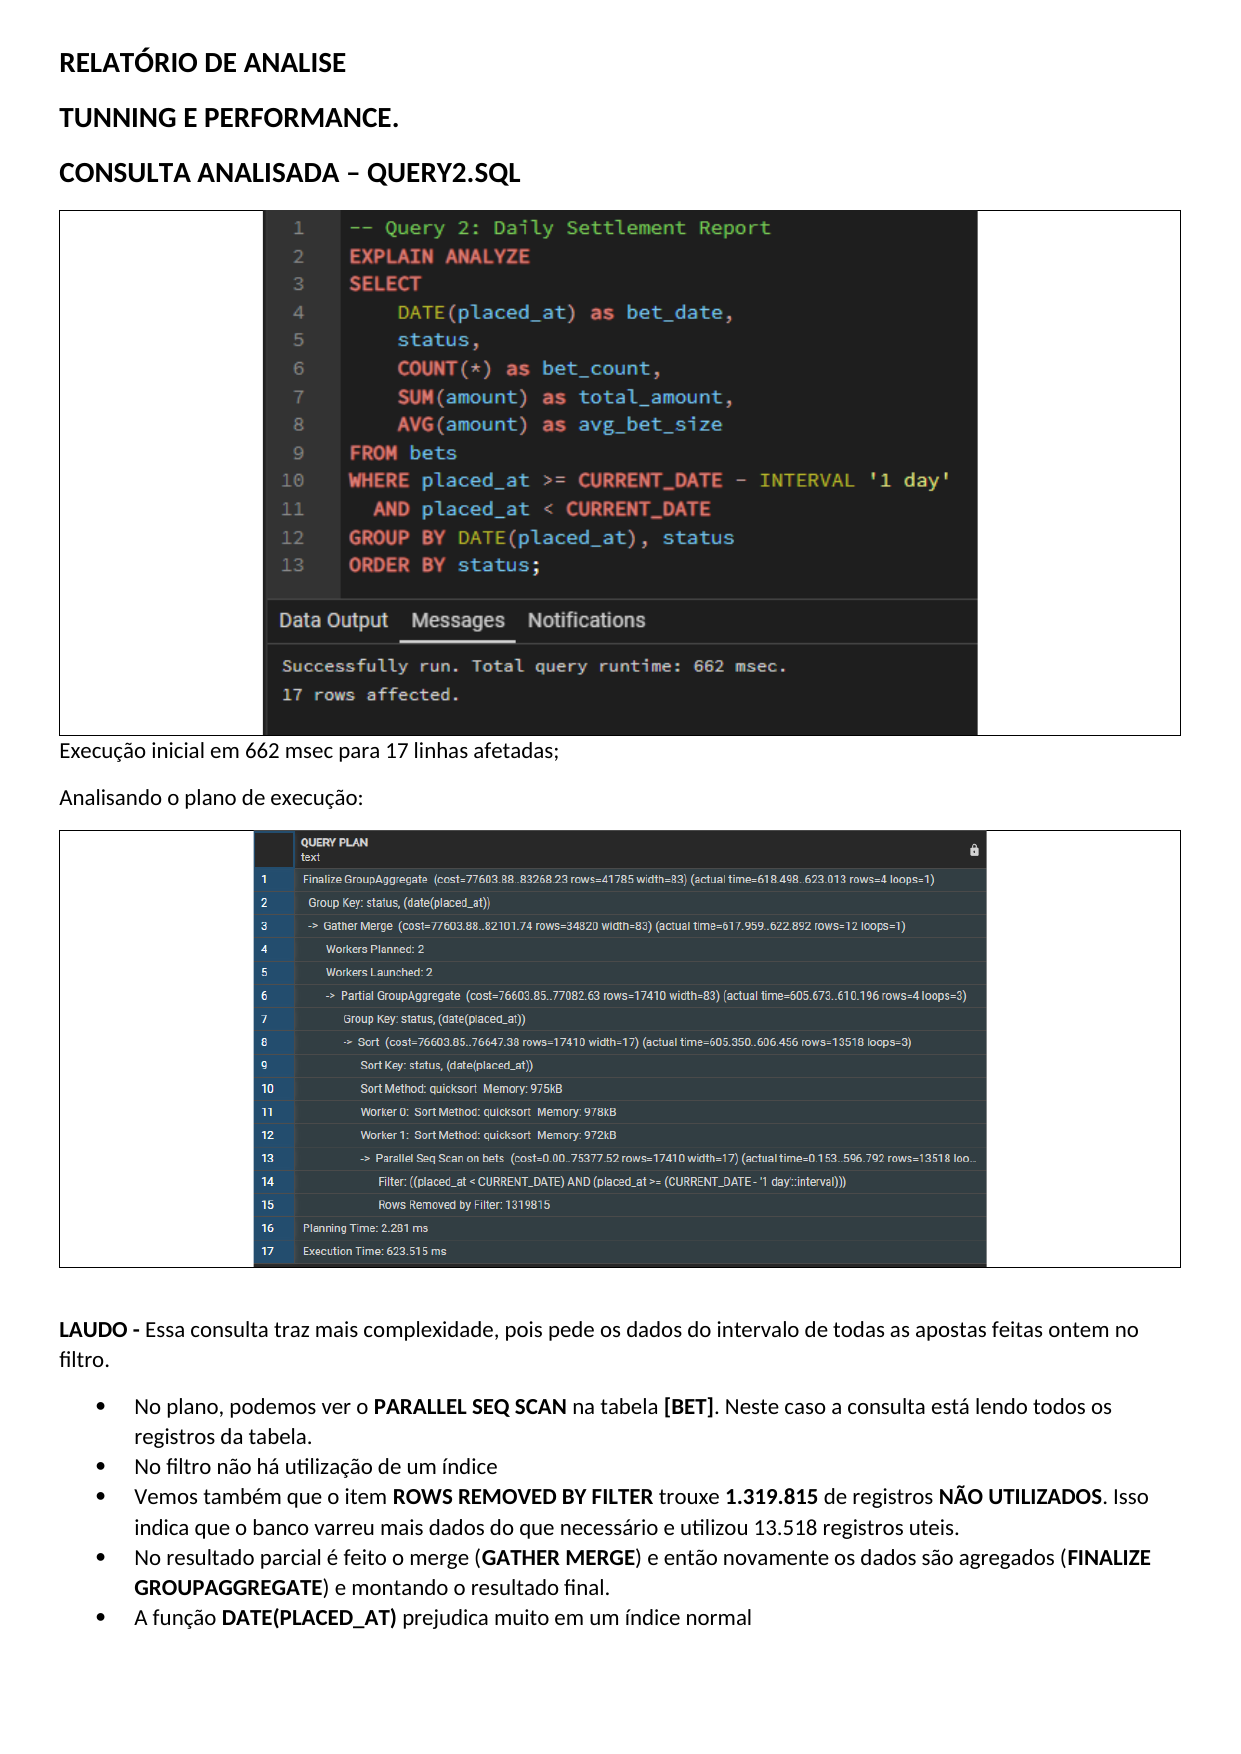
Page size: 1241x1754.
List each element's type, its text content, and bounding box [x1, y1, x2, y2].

list No resultado parcial é feito o merge (GATHER MERGE) e então novamente os dados são agregados (FINALIZE GROUPAGGREGATE) e montando o resultado final. [97, 1543, 1181, 1601]
picture [253, 830, 987, 1267]
text TUNNING E PERFORMANCE. [59, 99, 1181, 135]
list No filtro não há utilização de um índice [97, 1452, 1181, 1480]
text Execução inicial em 662 msec para 17 linhas afetadas; [59, 736, 1181, 764]
picture [262, 210, 978, 735]
list No plano, podemos ver o PARALLEL SEQ SCAN na tabela [BET]. Neste caso a consulta está lendo todos os registros da tabela. [97, 1392, 1181, 1450]
text CONSULTA ANALISADA – QUERY2.SQL [59, 154, 1181, 190]
table_header [60, 831, 253, 1267]
list Vemos também que o item ROWS REMOVED BY FILTER trouxe 1.319.815 de registros NÃO UTILIZADOS. Isso indica que o banco varreu mais dados do que necessário e utilizou 13.518 registros uteis. [97, 1482, 1181, 1541]
list A função DATE(PLACED_AT) prejudica muito em um índice normal [97, 1603, 1181, 1631]
table_header [987, 831, 1180, 1267]
text RELATÓRIO DE ANALISE [59, 44, 1181, 80]
table_header [978, 211, 1180, 735]
text Analisando o plano de execução: [59, 783, 1181, 811]
table_header [60, 211, 262, 735]
text LAUDO - Essa consulta traz mais complexidade, pois pede os dados do intervalo de todas as apostas feitas ontem no filtro. [59, 1315, 1181, 1373]
